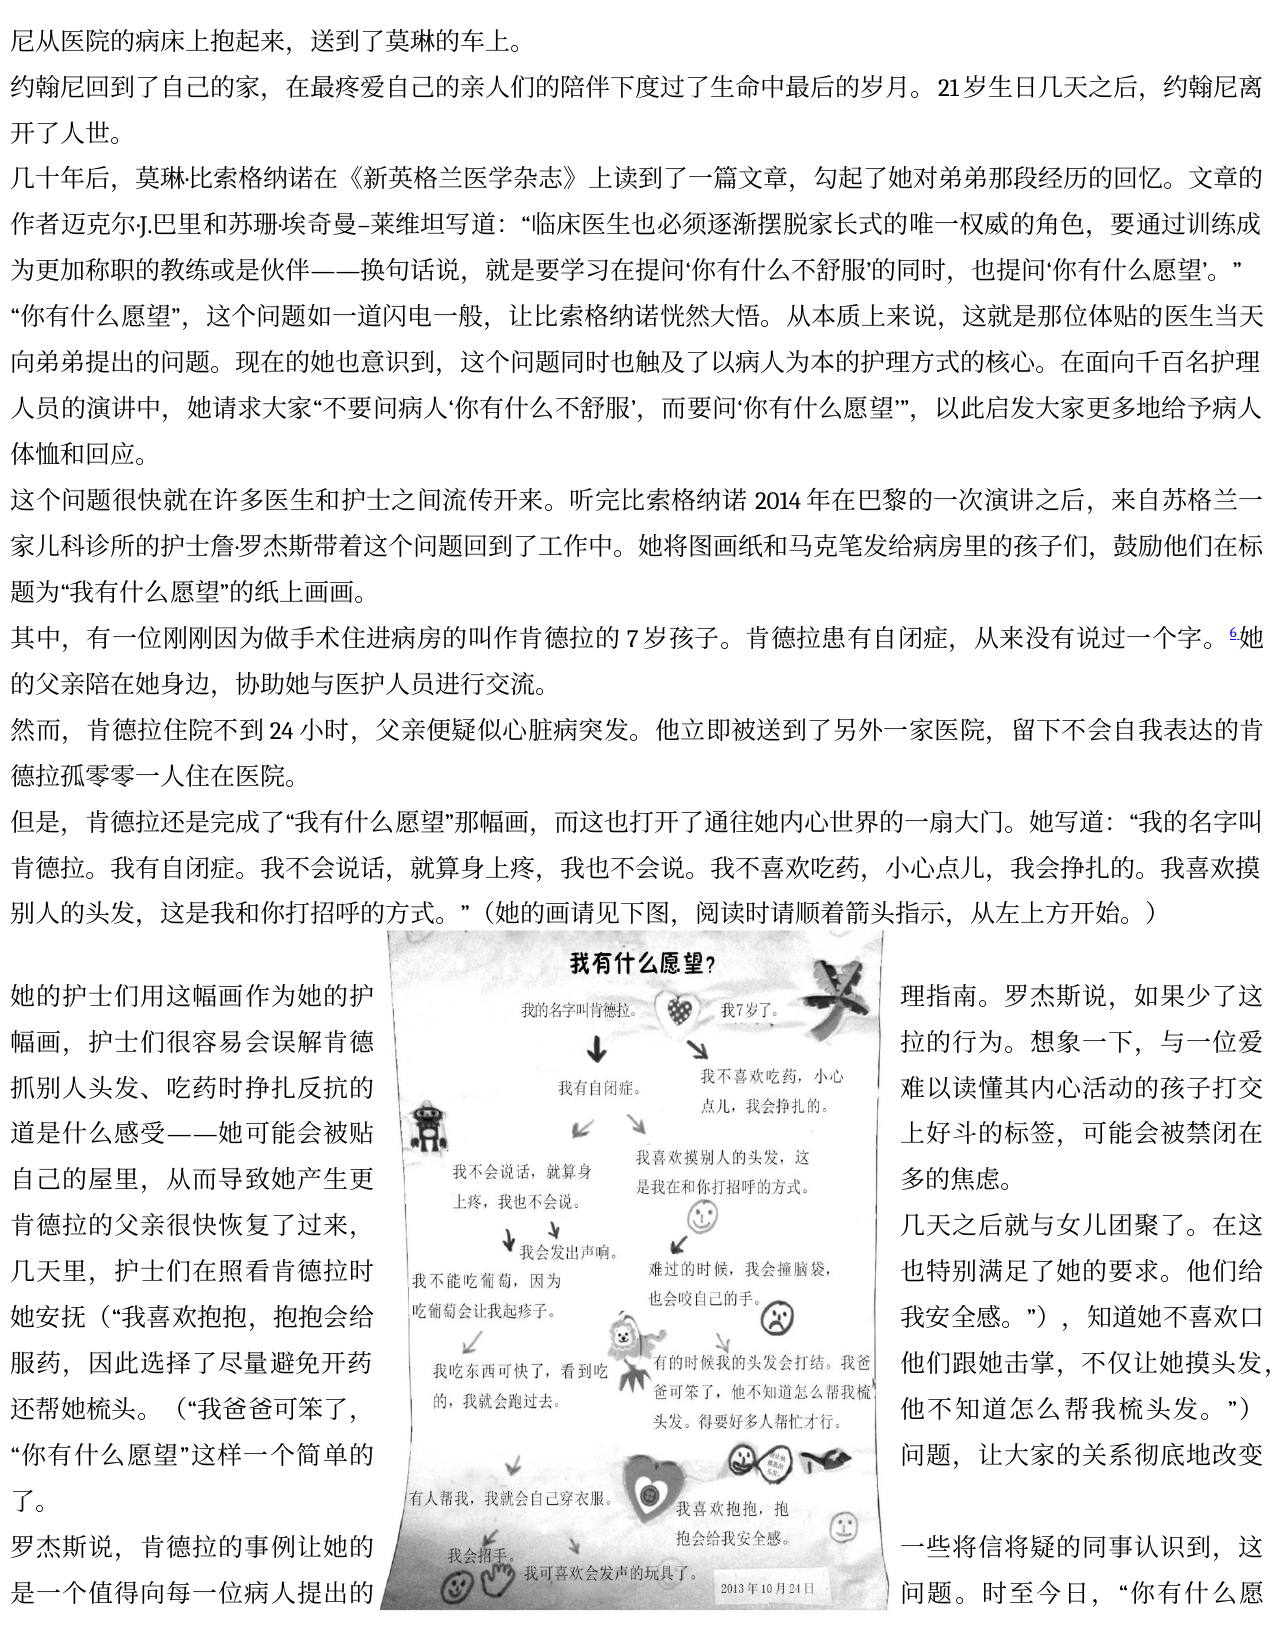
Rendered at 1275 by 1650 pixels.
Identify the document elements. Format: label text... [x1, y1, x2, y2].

text 肯德拉的父亲很快恢复了过来，几天之后就与女儿团聚了。在这几天里，护士们在照看肯德拉时也特别满足了她的要求。他们给她安抚（“我喜欢抱抱，抱抱会给我安全感。”），知道她不喜欢口服药，因此选择了尽量避免开药，他们跟她击掌，不仅让她摸头发，还帮她梳头。（“我爸爸可笨了，他不知道怎么帮我梳头发。”）“你有什么愿望”这样一个简单的问题，让大家的关系彻底地改变了。 [10, 1195, 374, 1517]
text 肯德拉的父亲很快恢复了过来，几天之后就与女儿团聚了。在这几天里，护士们在照看肯德拉时也特别满足了她的要求。他们给她安抚（“我喜欢抱抱，抱抱会给我安全感。”），知道她不喜欢口服药，因此选择了尽量避免开药，他们跟她击掌，不仅让她摸头发，还帮她梳头。（“我爸爸可笨了，他不知道怎么帮我梳头发。”）“你有什么愿望”这样一个简单的问题，让大家的关系彻底地改变了。 [901, 1195, 1264, 1517]
text 然而，肯德拉住院不到24小时，父亲便疑似心脏病突发。他立即被送到了另外一家医院，留下不会自我表达的肯德拉孤零零一人住在医院。 [10, 699, 1264, 791]
text 几十年后，莫琳·比索格纳诺在《新英格兰医学杂志》上读到了一篇文章，勾起了她对弟弟那段经历的回忆。文章的作者迈克尔·J.巴里和苏珊·埃奇曼–莱维坦写道：“临床医生也必须逐渐摆脱家长式的唯一权威的角色，要通过训练成为更加称职的教练或是伙伴——换句话说，就是要学习在提问‘你有什么不舒服’的同时，也提问‘你有什么愿望’。” [10, 148, 1264, 286]
text 罗杰斯说，肯德拉的事例让她的一些将信将疑的同事认识到，这是一个值得向每一位病人提出的问题。时至今日，“你有什么愿望”的画画活动已经成了苏格兰每家医院的儿童病房的一项规范流程。 [10, 1517, 374, 1608]
text 约翰尼回到了自己的家，在最疼爱自己的亲人们的陪伴下度过了生命中最后的岁月。21岁生日几天之后，约翰尼离开了人世。 [10, 56, 1264, 148]
text 其中，有一位刚刚因为做手术住进病房的叫作肯德拉的7岁孩子。肯德拉患有自闭症，从来没有说过一个字。6她的父亲陪在她身边，协助她与医护人员进行交流。 [10, 608, 1264, 699]
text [10, 10, 1264, 56]
text 她的护士们用这幅画作为她的护理指南。罗杰斯说，如果少了这幅画，护士们很容易会误解肯德拉的行为。想象一下，与一位爱抓别人头发、吃药时挣扎反抗的难以读懂其内心活动的孩子打交道是什么感受——她可能会被贴上好斗的标签，可能会被禁闭在自己的屋里，从而导致她产生更多的焦虑。 [901, 965, 1264, 1195]
picture [374, 929, 901, 1620]
text 但是，肯德拉还是完成了“我有什么愿望”那幅画，而这也打开了通往她内心世界的一扇大门。她写道：“我的名字叫肯德拉。我有自闭症。我不会说话，就算身上疼，我也不会说。我不喜欢吃药，小心点儿，我会挣扎的。我喜欢摸别人的头发，这是我和你打招呼的方式。”（她的画请见下图，阅读时请顺着箭头指示，从左上方开始。） [10, 791, 1264, 929]
text “你有什么愿望”，这个问题如一道闪电一般，让比索格纳诺恍然大悟。从本质上来说，这就是那位体贴的医生当天向弟弟提出的问题。现在的她也意识到，这个问题同时也触及了以病人为本的护理方式的核心。在面向千百名护理人员的演讲中，她请求大家“不要问病人‘你有什么不舒服’，而要问‘你有什么愿望’”，以此启发大家更多地给予病人体恤和回应。 [10, 286, 1264, 470]
text 这个问题很快就在许多医生和护士之间流传开来。听完比索格纳诺2014年在巴黎的一次演讲之后，来自苏格兰一家儿科诊所的护士詹·罗杰斯带着这个问题回到了工作中。她将图画纸和马克笔发给病房里的孩子们，鼓励他们在标题为“我有什么愿望”的纸上画画。 [10, 470, 1264, 608]
text 罗杰斯说，肯德拉的事例让她的一些将信将疑的同事认识到，这是一个值得向每一位病人提出的问题。时至今日，“你有什么愿望”的画画活动已经成了苏格兰每家医院的儿童病房的一项规范流程。 [901, 1517, 1264, 1608]
text 她的护士们用这幅画作为她的护理指南。罗杰斯说，如果少了这幅画，护士们很容易会误解肯德拉的行为。想象一下，与一位爱抓别人头发、吃药时挣扎反抗的难以读懂其内心活动的孩子打交道是什么感受——她可能会被贴上好斗的标签，可能会被禁闭在自己的屋里，从而导致她产生更多的焦虑。 [10, 965, 374, 1195]
